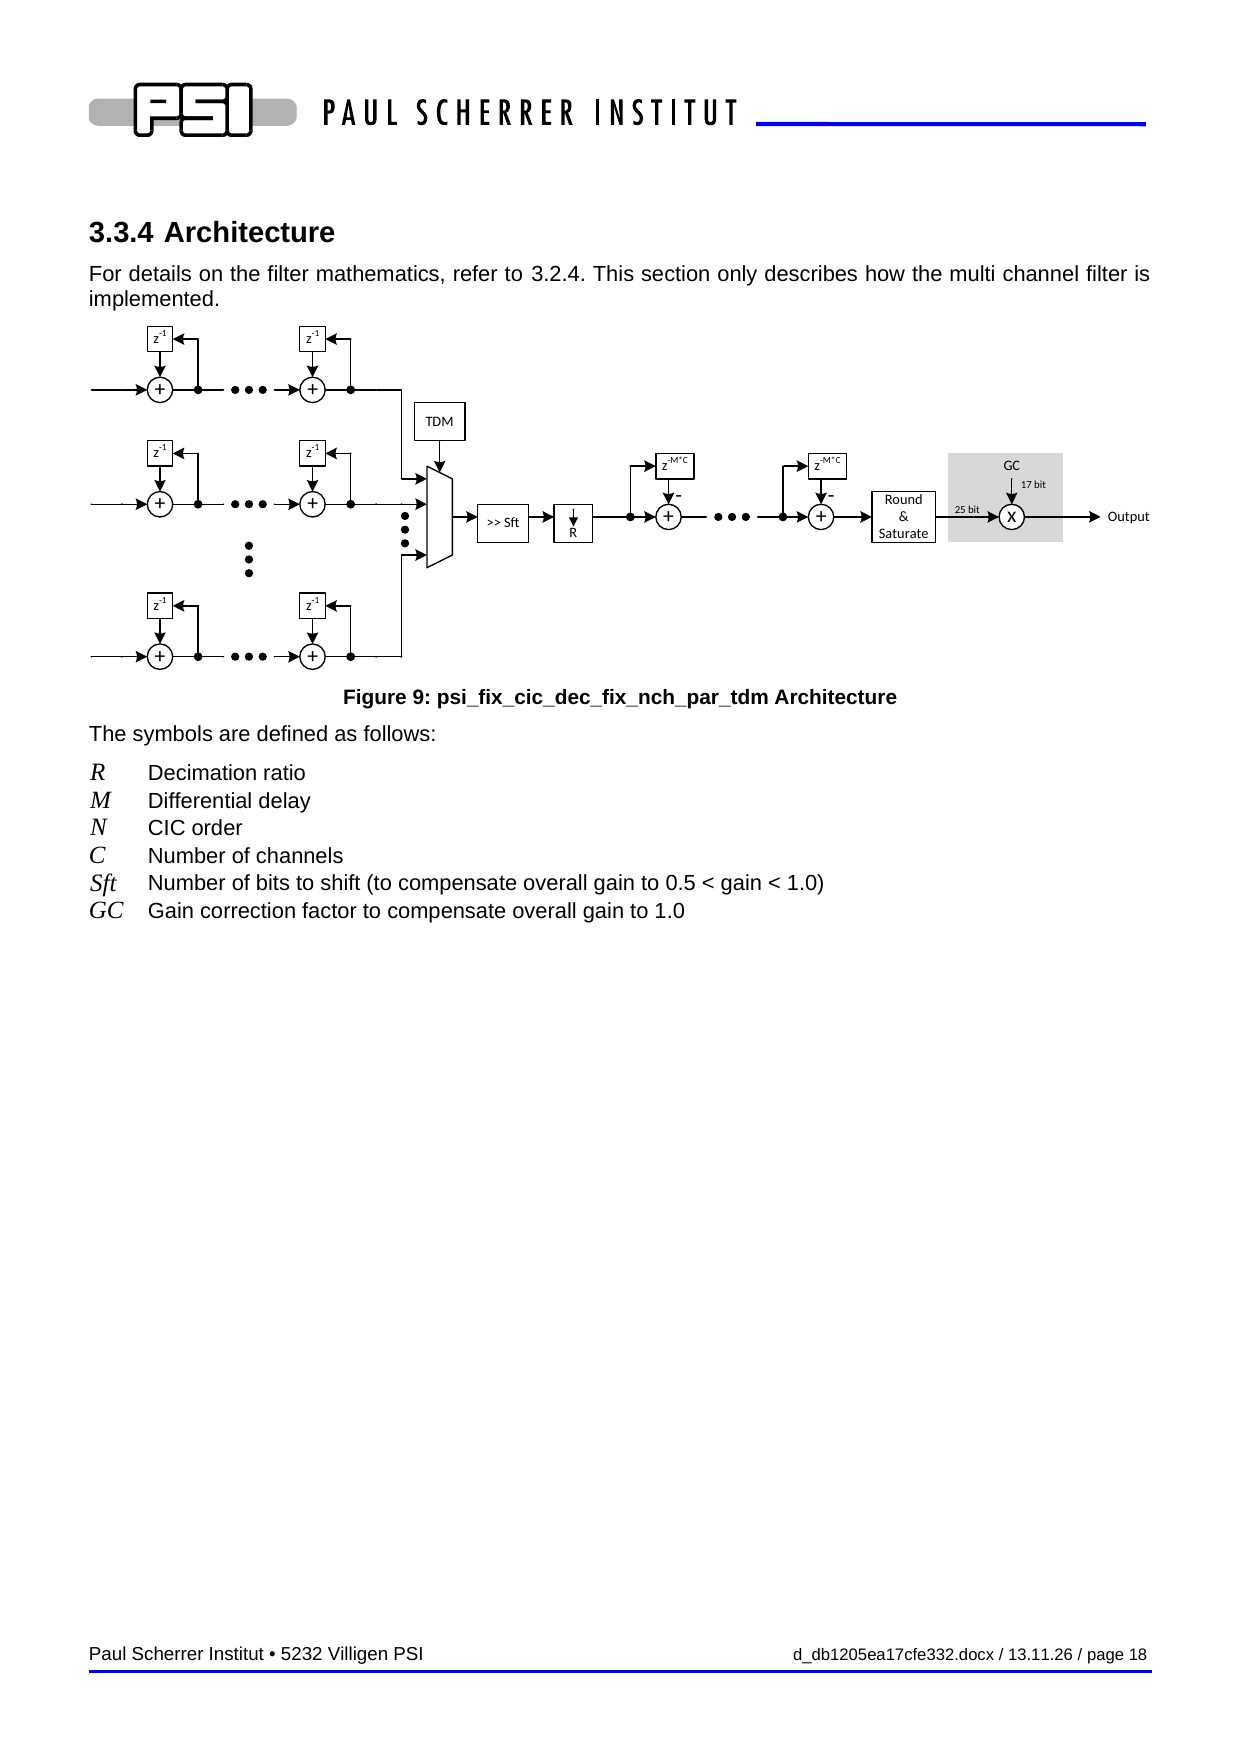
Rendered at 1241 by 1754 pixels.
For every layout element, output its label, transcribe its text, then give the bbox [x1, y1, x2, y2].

text Decimation ratio Differential delay CIC order Number of channels Number of bits to shift (to compensate overall gain to 0.5 < gain < 1.0) Gain correction factor to compensate overall gain to 1.0 [89, 759, 1152, 924]
text For details on the filter mathematics, refer to 3.2.4. This section only describes how the multi channel filter is implemented. [89, 261, 1152, 311]
subtitle Architecture [89, 215, 1152, 248]
text Figure 9: psi_fix_cic_dec_fix_nch_par_tdm Architecture [89, 684, 1152, 708]
text The symbols are defined as follows: [89, 721, 1152, 746]
